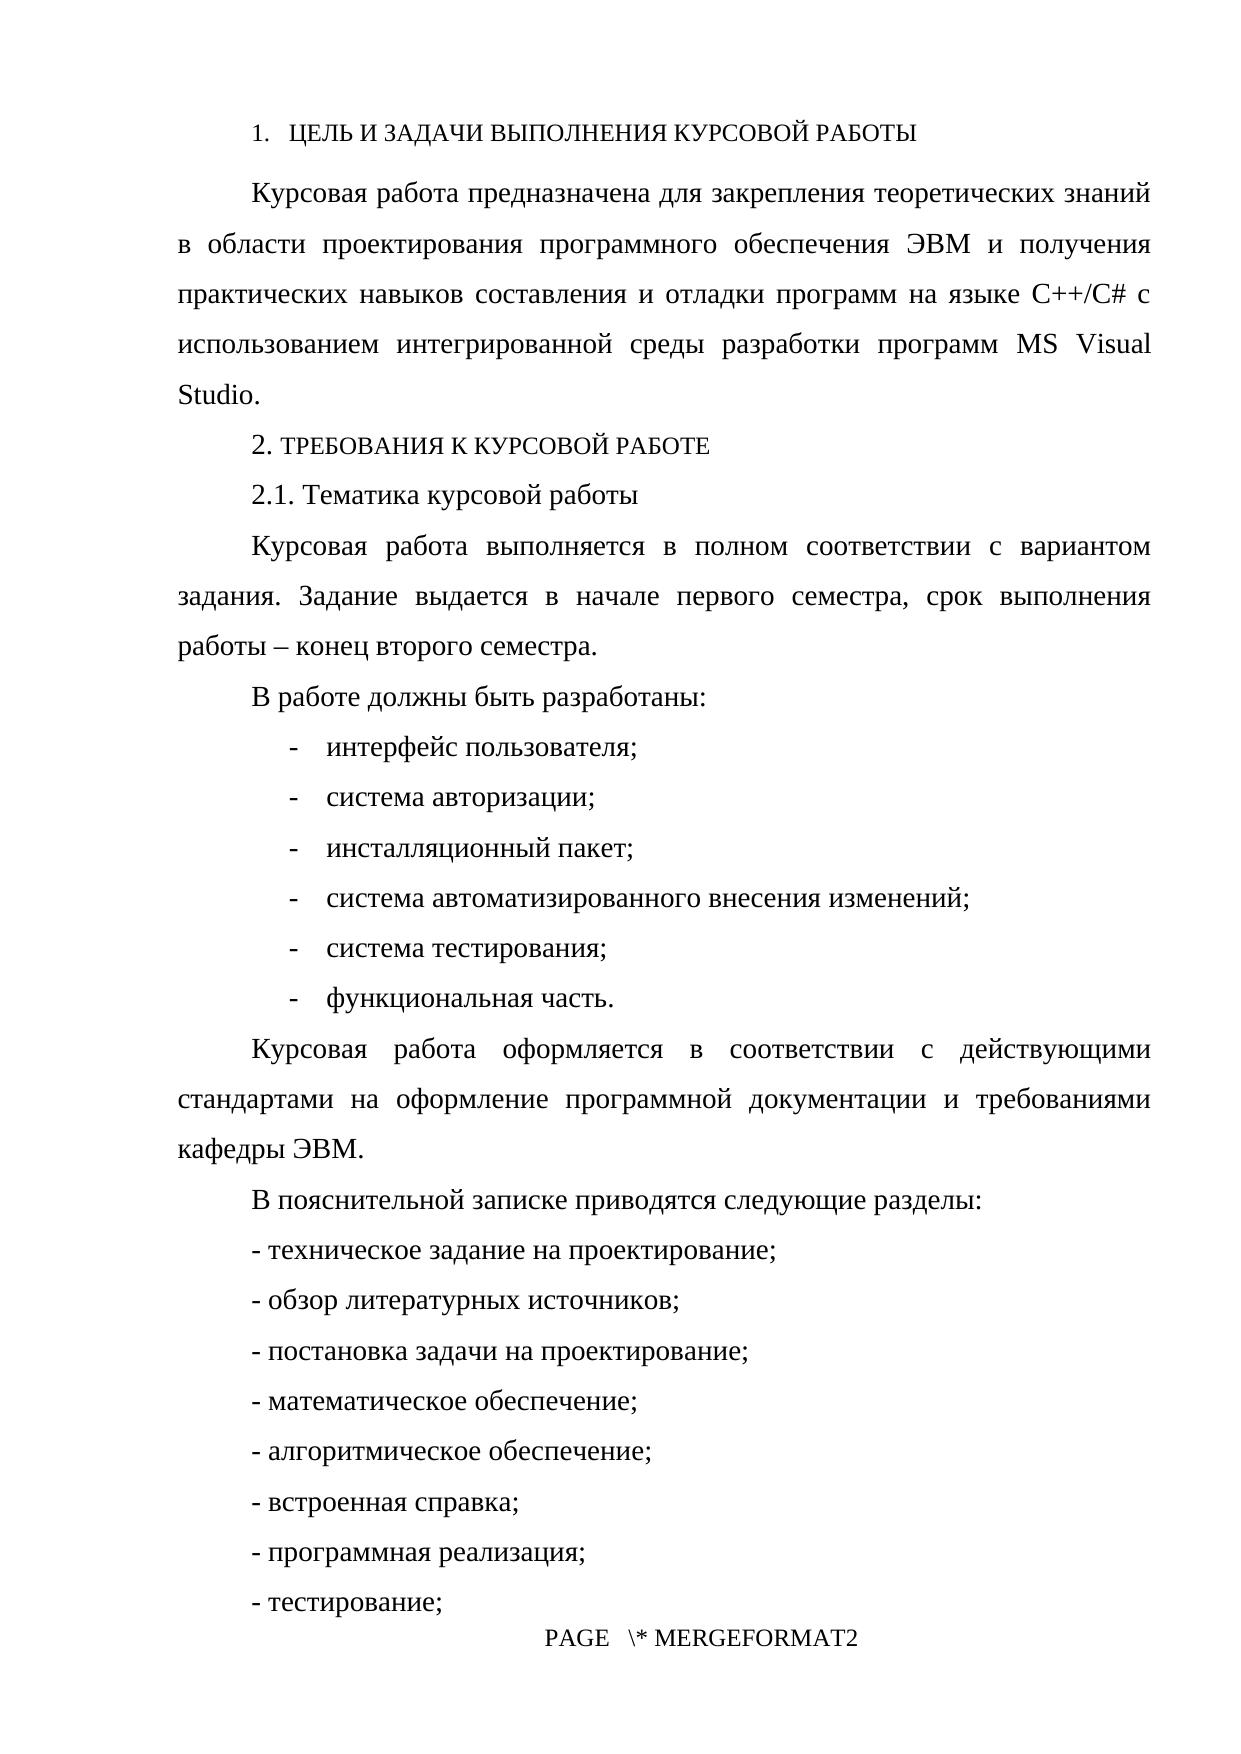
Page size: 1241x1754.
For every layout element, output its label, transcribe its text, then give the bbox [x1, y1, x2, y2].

text - алгоритмическое обеспечение; [177, 1433, 1152, 1467]
text - постановка задачи на проектирование; [177, 1333, 1152, 1366]
text 2. ТРЕБОВАНИЯ К КУРСОВОЙ РАБОТЕ [177, 427, 1152, 461]
list функциональная часть. [288, 981, 1152, 1014]
text Курсовая работа предназначена для закрепления теоретических знаний в области проектирования программного обеспечения ЭВМ и получения практических навыков составления и отладки программ на языке С++/С# с использованием интегрированной среды разработки программ MS Visual Studio. [177, 176, 1152, 410]
list система тестирования; [288, 930, 1152, 964]
text Курсовая работа оформляется в соответствии с действующими стандартами на оформление программной документации и требованиями кафедры ЭВМ. [177, 1031, 1152, 1165]
list система авторизации; [288, 779, 1152, 813]
list инсталляционный пакет; [288, 830, 1152, 863]
text - математическое обеспечение; [177, 1383, 1152, 1417]
list ЦЕЛЬ И ЗАДАЧИ ВЫПОЛНЕНИЯ КУРСОВОЙ РАБОТЫ [251, 118, 1152, 147]
text Курсовая работа выполняется в полном соответствии с вариантом задания. Задание выдается в начале первого семестра, срок выполнения работы – конец второго семестра. [177, 528, 1152, 662]
text - программная реализация; [177, 1534, 1152, 1568]
text В пояснительной записке приводятся следующие разделы: [177, 1182, 1152, 1215]
text - тестирование; [177, 1584, 1152, 1618]
text В работе должны быть разработаны: [177, 679, 1152, 712]
text 2.1. Тематика курсовой работы [177, 477, 1152, 511]
text - обзор литературных источников; [177, 1282, 1152, 1316]
list система автоматизированного внесения изменений; [288, 880, 1152, 913]
list интерфейс пользователя; [288, 729, 1152, 763]
text - встроенная справка; [177, 1484, 1152, 1517]
text - техническое задание на проектирование; [177, 1232, 1152, 1266]
